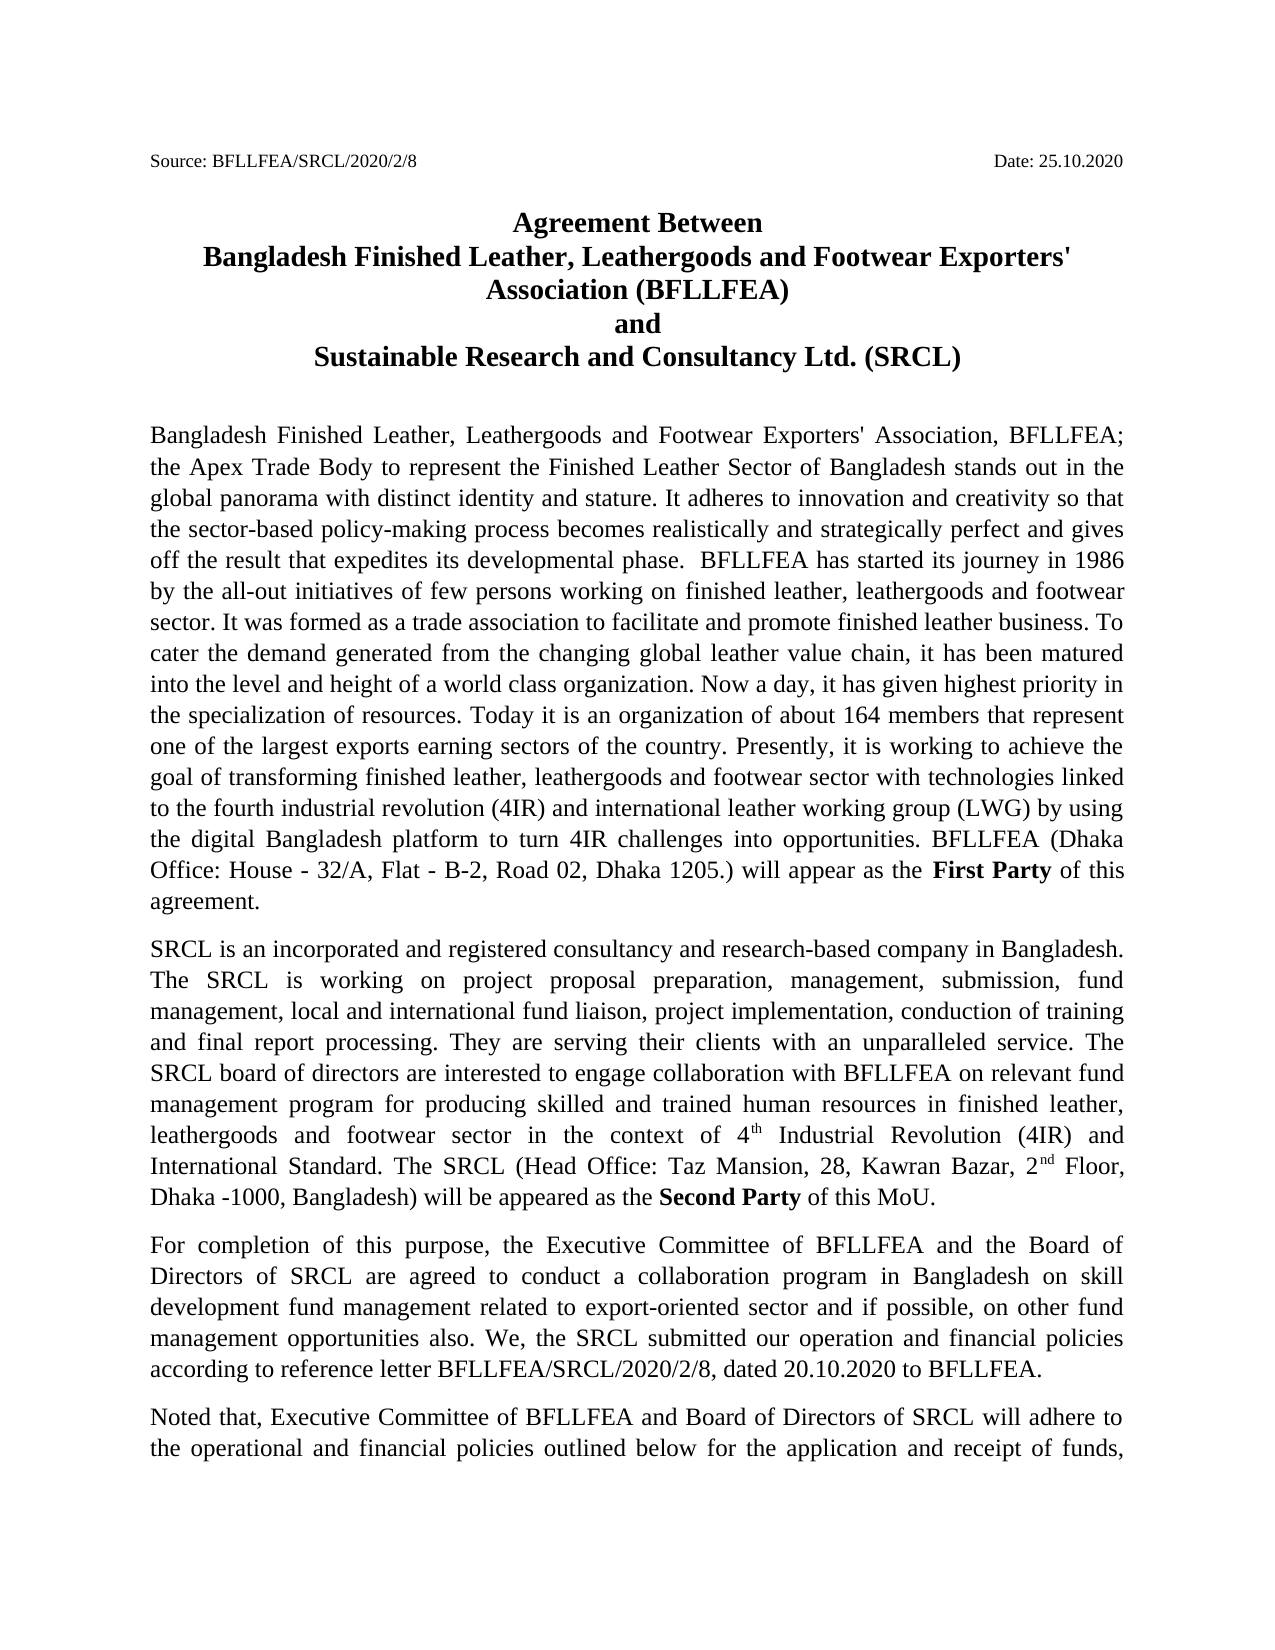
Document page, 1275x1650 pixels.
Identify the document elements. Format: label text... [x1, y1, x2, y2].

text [150, 1402, 1125, 1462]
text Sustainable Research and Consultancy Ltd. (SRCL) [150, 339, 1125, 373]
text SRCL is an incorporated and registered consultancy and research-based company in Bangladesh. The SRCL is working on project proposal preparation, management, submission, fund management, local and international fund liaison, project implementation, conduction of training and final report processing. They are serving their clients with an unparalleled service. The SRCL board of directors are interested to engage collaboration with BFLLFEA on relevant fund management program for producing skilled and trained human resources in finished leather, leathergoods and footwear sector in the context of 4th Industrial Revolution (4IR) and International Standard. The SRCL (Head Office: Taz Mansion, 28, Kawran Bazar, 2nd Floor, Dhaka -1000, Bangladesh) will be appeared as the Second Party of this MoU. [150, 934, 1125, 1211]
text Bangladesh Finished Leather, Leathergoods and Footwear Exporters' Association (BFLLFEA) [150, 239, 1125, 306]
text and [150, 306, 1125, 339]
text Source: BFLLFEA/SRCL/2020/2/8 Date: 25.10.2020 [150, 150, 1125, 172]
text Agreement Between [150, 205, 1125, 239]
text For completion of this purpose, the Executive Committee of BFLLFEA and the Board of Directors of SRCL are agreed to conduct a collaboration program in Bangladesh on skill development fund management related to export-oriented sector and if possible, on other fund management opportunities also. We, the SRCL submitted our operation and financial policies according to reference letter BFLLFEA/SRCL/2020/2/8, dated 20.10.2020 to BFLLFEA. [150, 1230, 1125, 1383]
text Bangladesh Finished Leather, Leathergoods and Footwear Exporters' Association, BFLLFEA; the Apex Trade Body to represent the Finished Leather Sector of Bangladesh stands out in the global panorama with distinct identity and stature. It adheres to innovation and creativity so that the sector-based policy-making process becomes realistically and strategically perfect and gives off the result that expedites its developmental phase. BFLLFEA has started its journey in 1986 by the all-out initiatives of few persons working on finished leather, leathergoods and footwear sector. It was formed as a trade association to facilitate and promote finished leather business. To cater the demand generated from the changing global leather value chain, it has been matured into the level and height of a world class organization. Now a day, it has given highest priority in the specialization of resources. Today it is an organization of about 164 members that represent one of the largest exports earning sectors of the country. Presently, it is working to achieve the goal of transforming finished leather, leathergoods and footwear sector with technologies linked to the fourth industrial revolution (4IR) and international leather working group (LWG) by using the digital Bangladesh platform to turn 4IR challenges into opportunities. BFLLFEA (Dhaka Office: House - 32/A, Flat - B-2, Road 02, Dhaka 1205.) will appear as the First Party of this agreement. [150, 421, 1125, 915]
